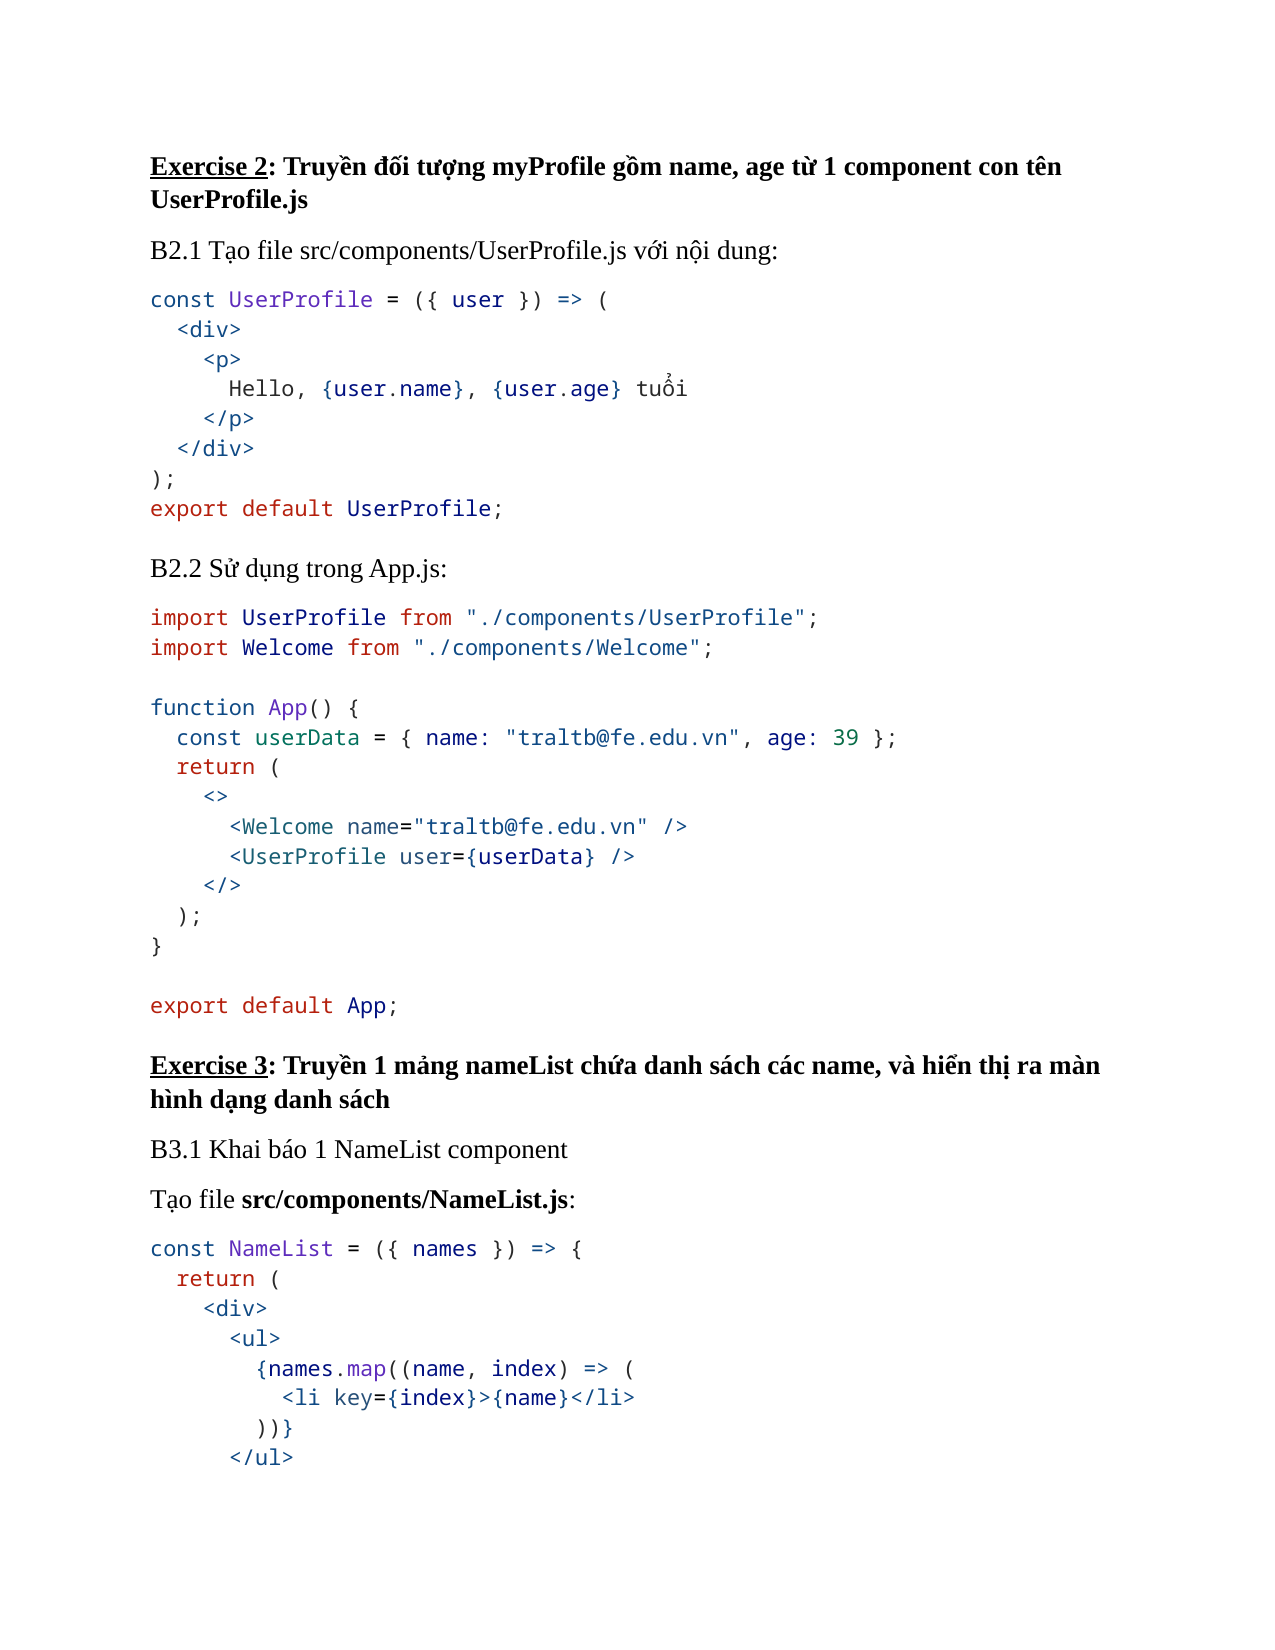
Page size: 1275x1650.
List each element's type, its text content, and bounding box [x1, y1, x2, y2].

text import UserProfile from "./components/UserProfile"; [150, 602, 1125, 632]
text ); [150, 900, 1125, 930]
text ); [150, 463, 1125, 492]
text import Welcome from "./components/Welcome"; [150, 632, 1125, 662]
text <ul> [150, 1323, 1125, 1352]
text const UserProfile = ({ user }) => ( [150, 284, 1125, 314]
text </div> [150, 433, 1125, 463]
text B2.2 Sử dụng trong App.js: [150, 552, 1125, 583]
text <div> [150, 1293, 1125, 1323]
text <li key={index}>{name}</li> [150, 1382, 1125, 1412]
text <UserProfile user={userData} /> [150, 841, 1125, 870]
text </ul> [150, 1442, 1125, 1472]
text <p> [150, 343, 1125, 373]
text Hello, {user.name}, {user.age} tuổi [150, 373, 1125, 403]
text </p> [150, 403, 1125, 433]
text export default App; [150, 989, 1125, 1019]
text Exercise 2: Truyền đối tượng myProfile gồm name, age từ 1 component con tên UserProfile.js [150, 150, 1125, 215]
text <> [150, 781, 1125, 811]
text {names.map((name, index) => ( [150, 1352, 1125, 1382]
text B3.1 Khai báo 1 NameList component [150, 1133, 1125, 1164]
text B2.1 Tạo file src/components/UserProfile.js với nội dung: [150, 234, 1125, 265]
text <div> [150, 314, 1125, 343]
text Tạo file src/components/NameList.js: [150, 1183, 1125, 1214]
text function App() { [150, 692, 1125, 721]
text const NameList = ({ names }) => { [150, 1233, 1125, 1263]
text </> [150, 870, 1125, 900]
text return ( [150, 751, 1125, 781]
text Exercise 3: Truyền 1 mảng nameList chứa danh sách các name, và hiển thị ra màn hình dạng danh sách [150, 1049, 1125, 1114]
text return ( [150, 1263, 1125, 1293]
text } [150, 930, 1125, 960]
text <Welcome name="traltb@fe.edu.vn" /> [150, 811, 1125, 841]
text const userData = { name: "traltb@fe.edu.vn", age: 39 }; [150, 721, 1125, 751]
text export default UserProfile; [150, 492, 1125, 522]
text ))} [150, 1412, 1125, 1442]
